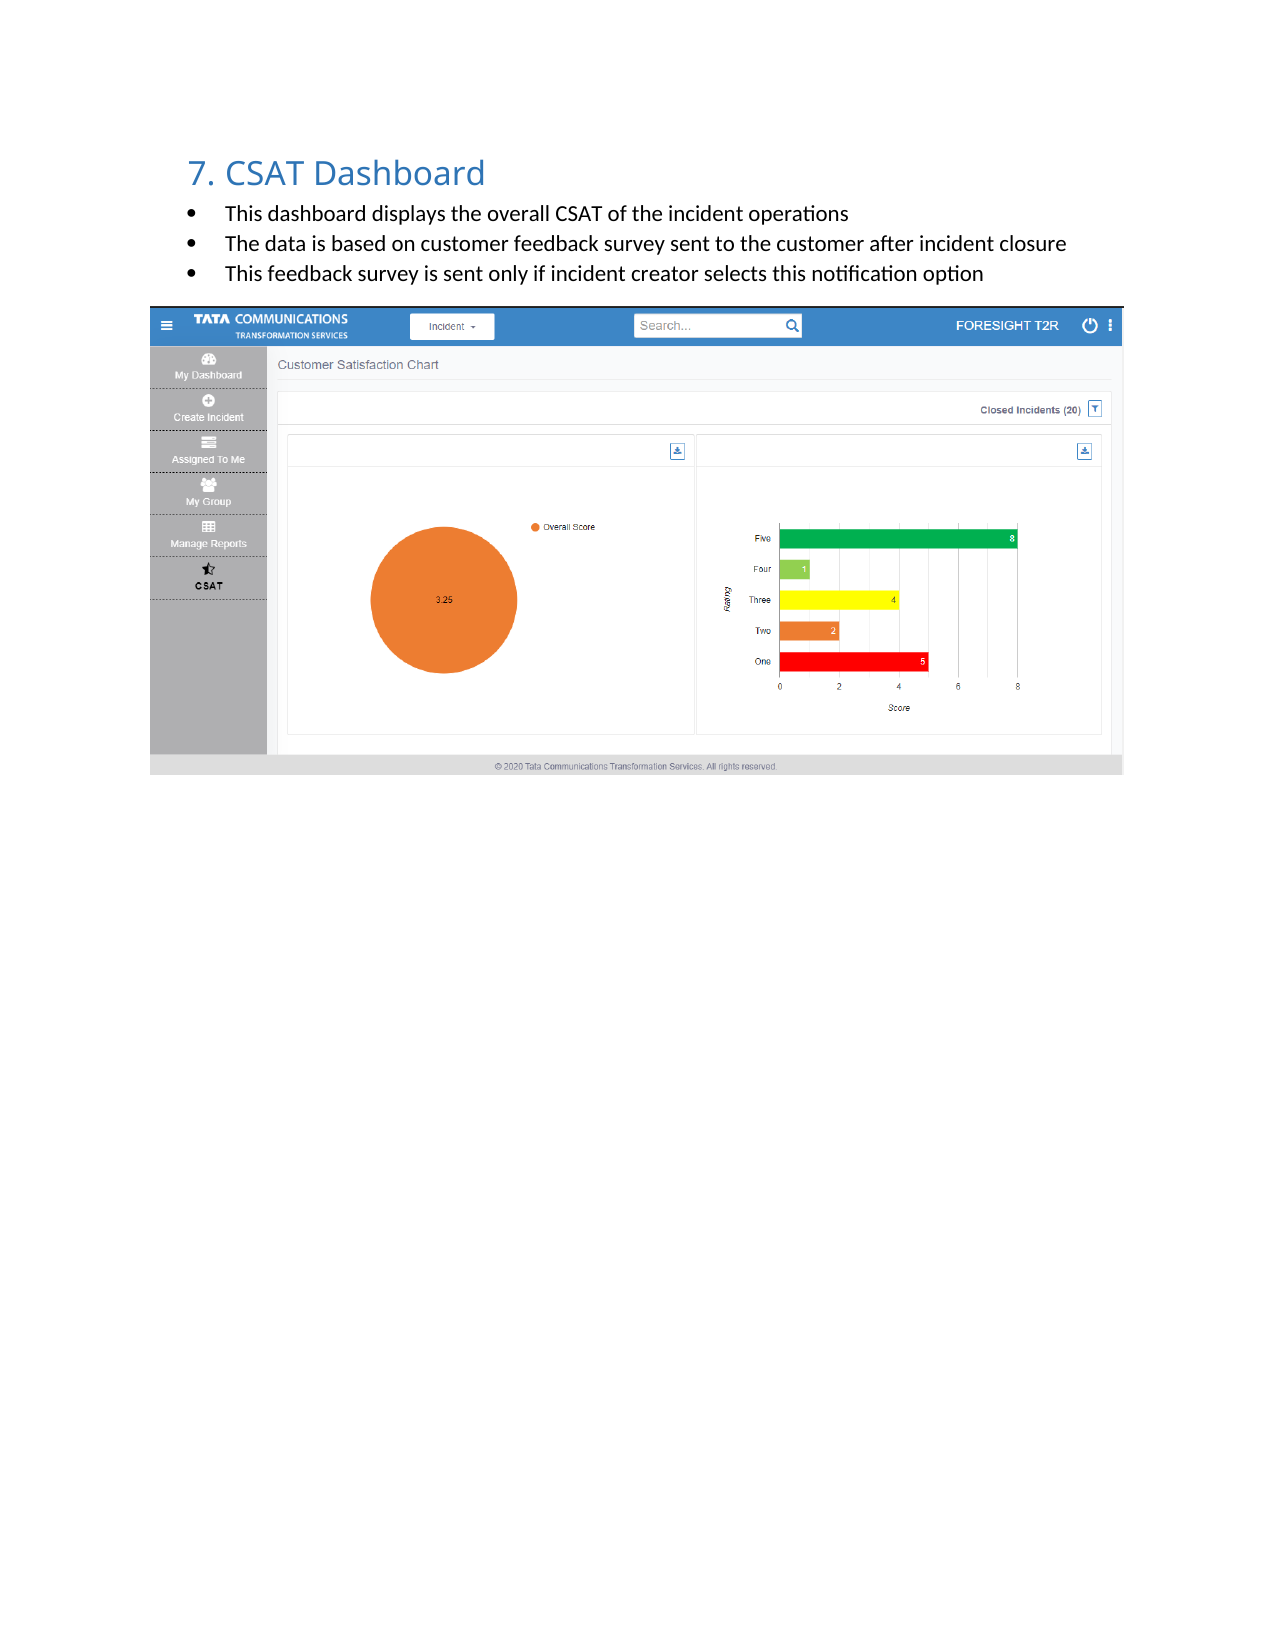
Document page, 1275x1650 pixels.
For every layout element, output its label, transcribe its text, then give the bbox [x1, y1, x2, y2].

list This feedback survey is sent only if incident creator selects this notification option [187, 259, 1125, 287]
list This dashboard displays the overall CSAT of the incident operations [187, 199, 1125, 227]
picture [150, 306, 1124, 775]
subtitle CSAT Dashboard [187, 150, 1125, 195]
list The data is based on customer feedback survey sent to the customer after incident closure [187, 229, 1125, 257]
